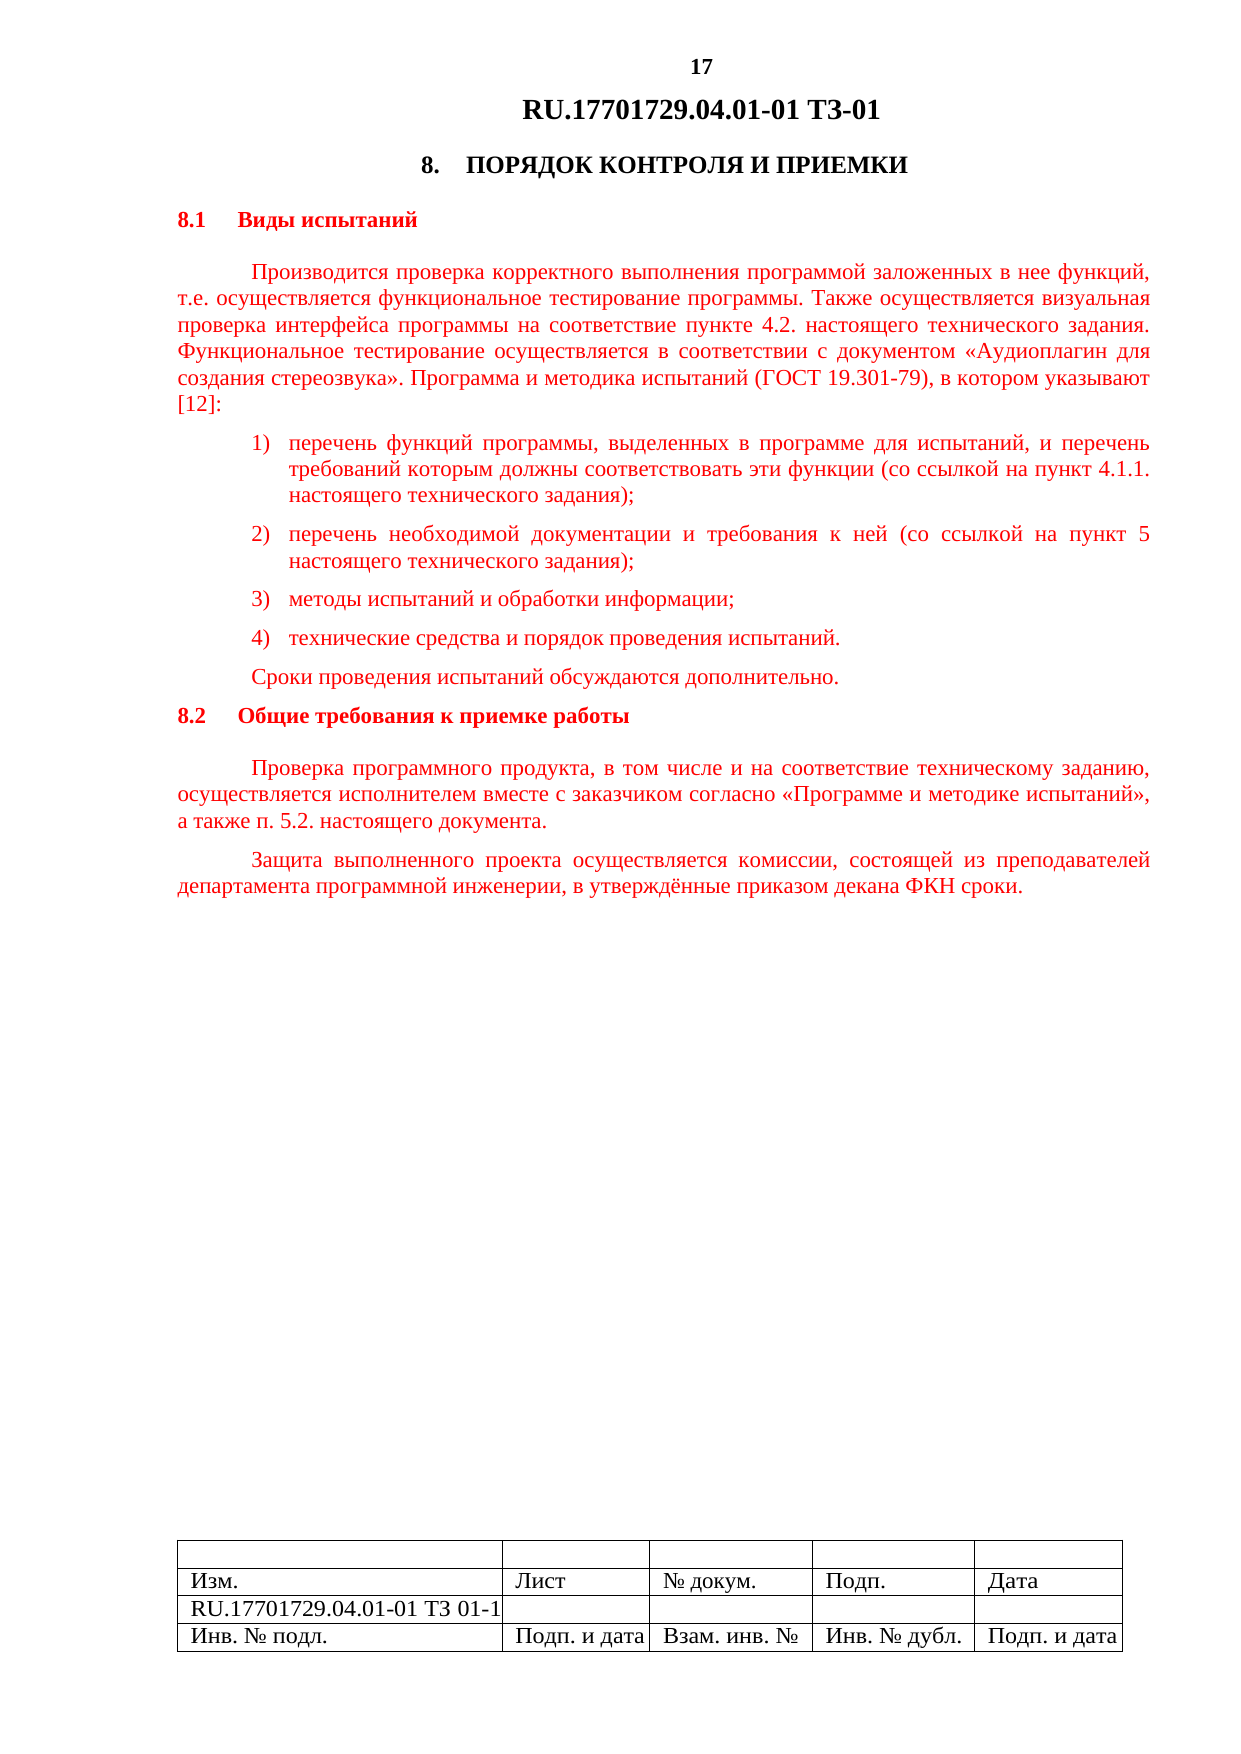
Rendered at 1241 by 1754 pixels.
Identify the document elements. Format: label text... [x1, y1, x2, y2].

text Сроки проведения испытаний обсуждаются дополнительно. [177, 663, 1152, 689]
subtitle Виды испытаний [177, 206, 1152, 232]
text Защита выполненного проекта осуществляется комиссии, состоящей из преподавателей департамента программной инженерии, в утверждённые приказом декана ФКН сроки. [177, 846, 1152, 898]
text Производится проверка корректного выполнения программой заложенных в нее функций, т.е. осуществляется функциональное тестирование программы. Также осуществляется визуальная проверка интерфейса программы на соответствие пункте 4.2. настоящего технического задания. Функциональное тестирование осуществляется в соответствии с документом «Аудиоплагин для создания стереозвука». Программа и методика испытаний (ГОСТ 19.301-79), в котором указывают [12]: [177, 258, 1152, 416]
subtitle Общие требования к приемке работы [177, 702, 1152, 728]
list методы испытаний и обработки информации; [251, 586, 1152, 612]
text Проверка программного продукта, в том числе и на соответствие техническому заданию, осуществляется исполнителем вместе с заказчиком согласно «Программе и методике испытаний», а также п. 5.2. настоящего документа. [177, 754, 1152, 833]
list технические средства и порядок проведения испытаний. [251, 624, 1152, 651]
list перечень функций программы, выделенных в программе для испытаний, и перечень требований которым должны соответствовать эти функции (со ссылкой на пункт 4.1.1. настоящего технического задания); [251, 429, 1152, 508]
list перечень необходимой документации и требования к ней (со ссылкой на пункт 5 настоящего технического задания); [251, 520, 1152, 573]
subtitle ПОРЯДОК КОНТРОЛЯ И ПРИЕМКИ [177, 151, 1152, 179]
